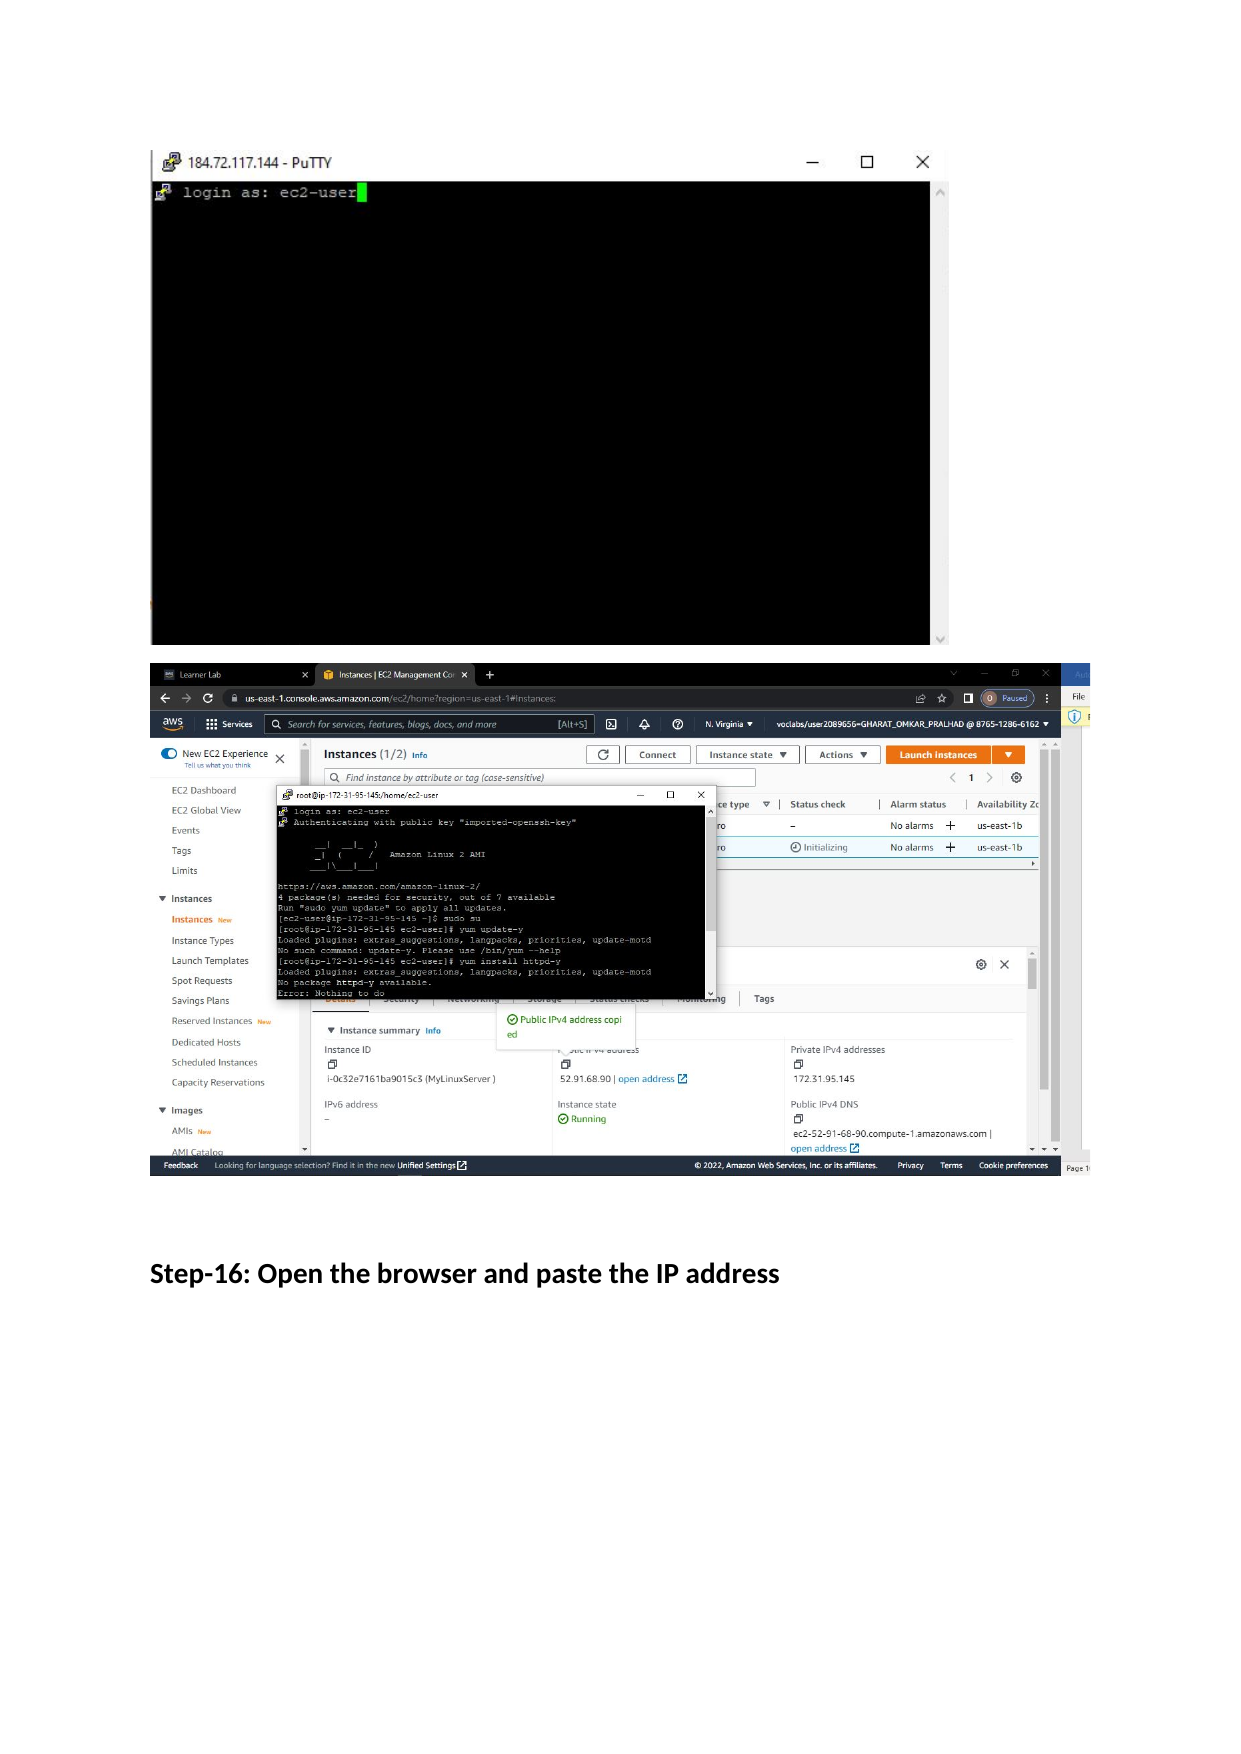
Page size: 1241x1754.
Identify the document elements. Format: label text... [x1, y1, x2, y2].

picture [150, 663, 1091, 1176]
picture [150, 150, 949, 645]
text Step-16: Open the browser and paste the IP address [150, 1255, 1090, 1291]
